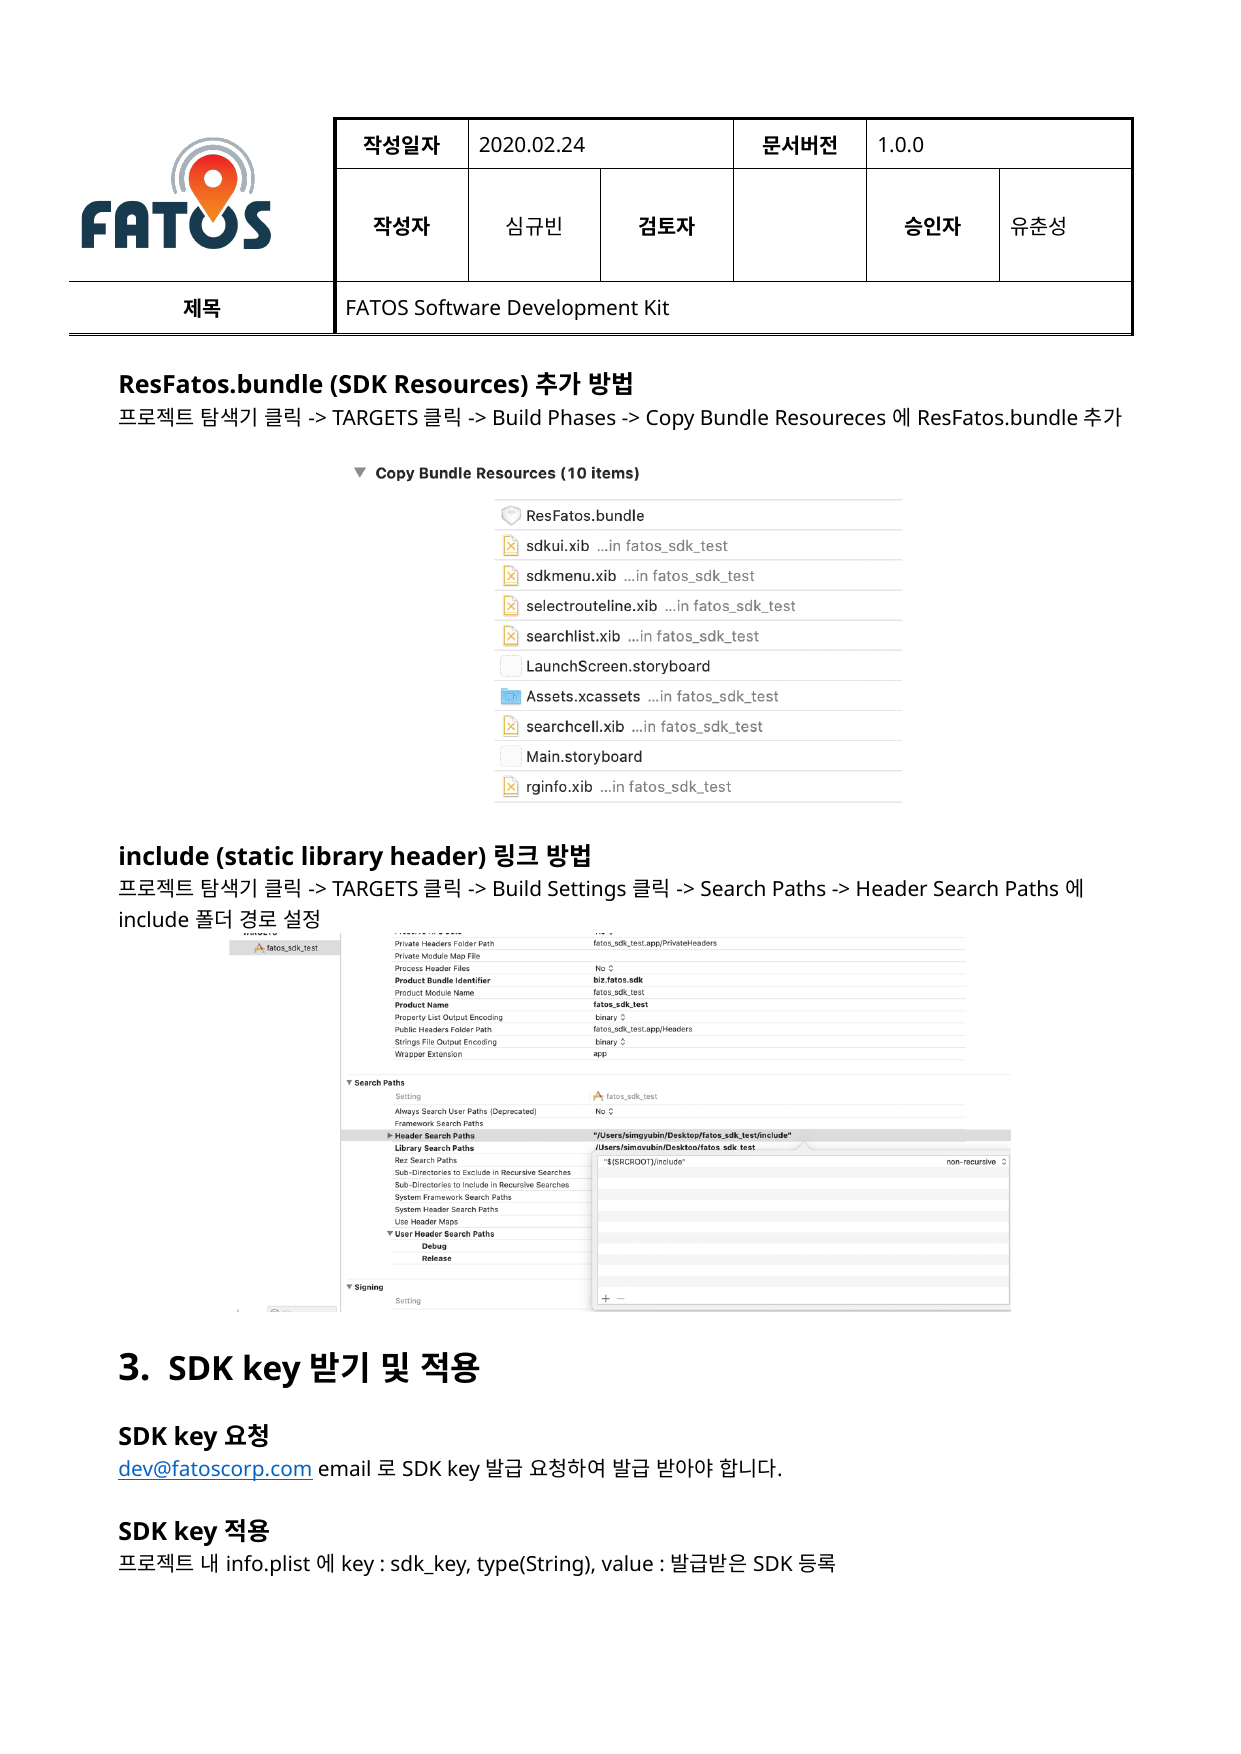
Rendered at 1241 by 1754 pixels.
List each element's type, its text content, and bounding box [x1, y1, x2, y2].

picture [229, 933, 1011, 1312]
text 프로젝트 내 info.plist 에 key : sdk_key, type(String), value : 발급받은 SDK 등록 [118, 1548, 1122, 1578]
subtitle SDK key 받기 및 적용 [118, 1340, 1122, 1391]
text SDK key 적용 [118, 1511, 1122, 1548]
text 프로젝트 탐색기 클릭 -> TARGETS 클릭 -> Build Settings 클릭 -> Search Paths -> Header Search Paths 에 include 폴더 경로 설정 [118, 872, 1122, 933]
text ResFatos.bundle (SDK Resources) 추가 방법 [118, 365, 1122, 401]
picture [337, 460, 903, 808]
text include (static library header) 링크 방법 [118, 836, 1122, 872]
text 프로젝트 탐색기 클릭 -> TARGETS 클릭 -> Build Phases -> Copy Bundle Resoureces 에 ResFatos.bundle 추가 [118, 401, 1122, 431]
text dev@fatoscorp.com email 로 SDK key 발급 요청하여 발급 받아야 합니다. [118, 1453, 1122, 1483]
picture [79, 135, 272, 251]
text SDK key 요청 [118, 1416, 1122, 1453]
